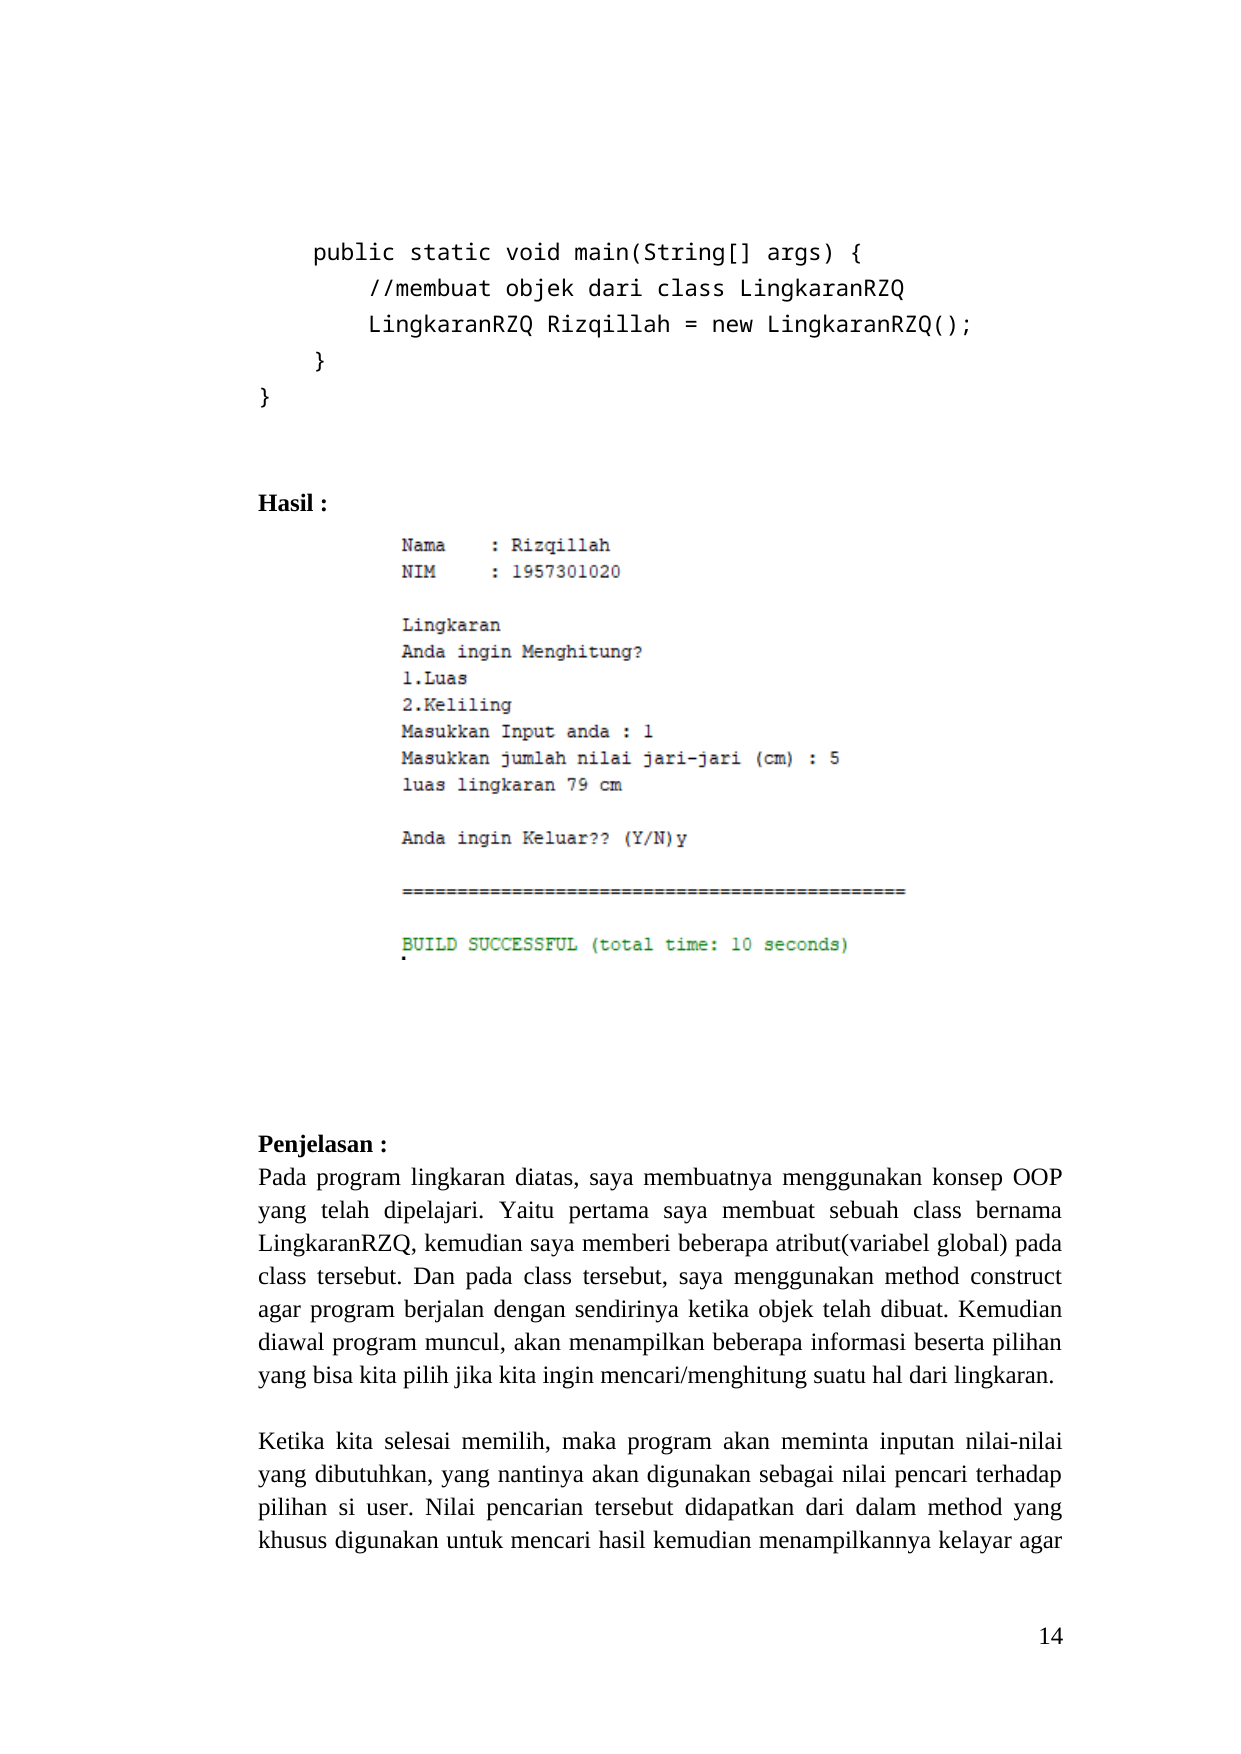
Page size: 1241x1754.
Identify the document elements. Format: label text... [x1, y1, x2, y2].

picture [393, 520, 928, 960]
text public static void main(String[] args) { [258, 236, 1063, 267]
text LingkaranRZQ Rizqillah = new LingkaranRZQ(); [258, 308, 1063, 339]
text //membuat objek dari class LingkaranRZQ [258, 272, 1063, 303]
text Pada program lingkaran diatas, saya membuatnya menggunakan konsep OOP yang telah dipelajari. Yaitu pertama saya membuat sebuah class bernama LingkaranRZQ, kemudian saya memberi beberapa atribut(variabel global) pada class tersebut. Dan pada class tersebut, saya menggunakan method construct agar program berjalan dengan sendirinya ketika objek telah dibuat. Kemudian diawal program muncul, akan menampilkan beberapa informasi beserta pilihan yang bisa kita pilih jika kita ingin mencari/menghitung suatu hal dari lingkaran. [258, 1162, 1063, 1389]
text Penjelasan : [258, 1129, 1063, 1158]
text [258, 1426, 1063, 1554]
text } [258, 380, 1063, 411]
text Hasil : [258, 488, 1063, 517]
text } [258, 344, 1063, 375]
